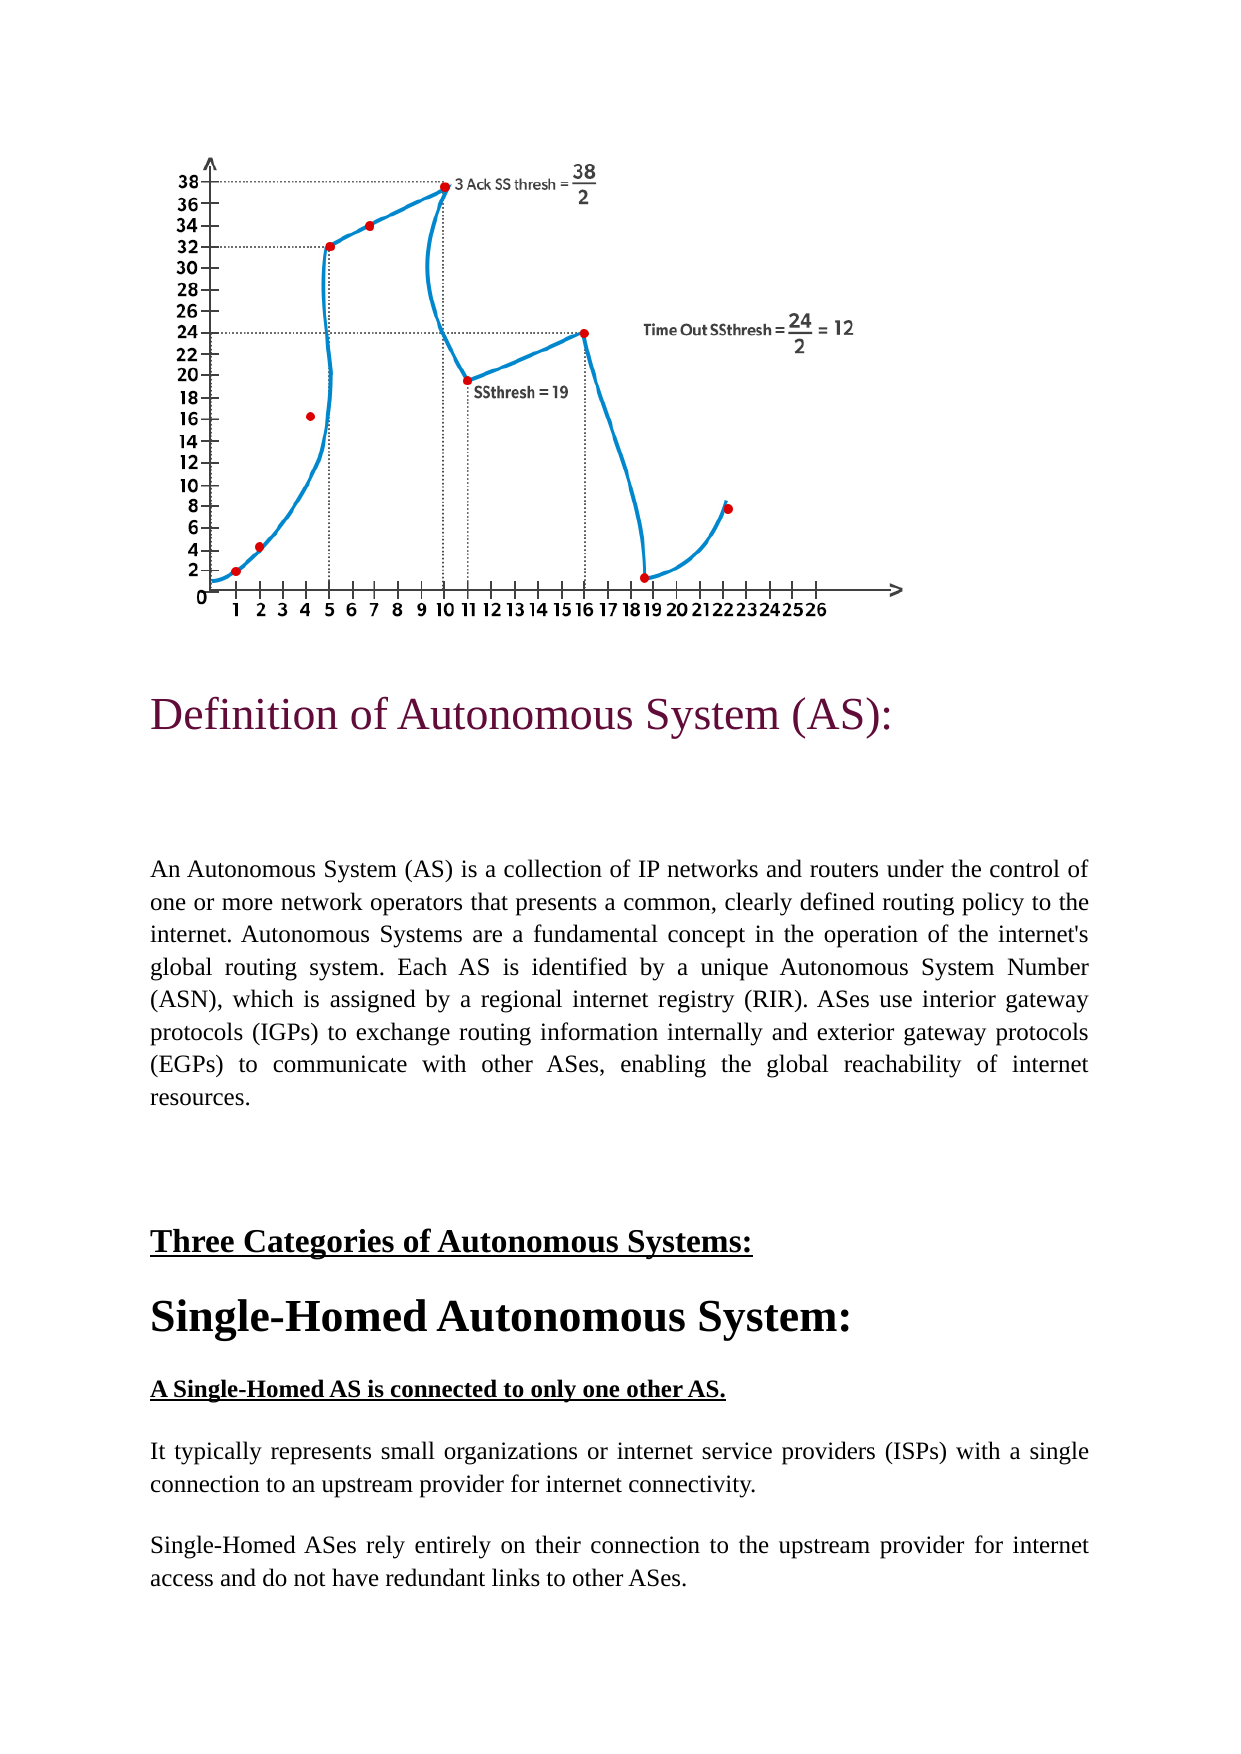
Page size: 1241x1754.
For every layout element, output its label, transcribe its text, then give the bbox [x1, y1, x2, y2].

subtitle Single-Homed Autonomous System: [150, 1289, 1090, 1342]
subtitle An Autonomous System (AS) is a collection of IP networks and routers under the control of one or more network operators that presents a common, clearly defined routing policy to the internet. Autonomous Systems are a fundamental concept in the operation of the internet's global routing system. Each AS is identified by a unique Autonomous System Number (ASN), which is assigned by a regional internet registry (RIR). ASes use interior gateway protocols (IGPs) to exchange routing information internally and exterior gateway protocols (EGPs) to communicate with other ASes, enabling the global reachability of internet resources. [150, 850, 1090, 1110]
subtitle Three Categories of Autonomous Systems: [150, 1221, 1090, 1260]
subtitle It typically represents small organizations or internet service providers (ISPs) with a single connection to an upstream provider for internet connectivity. [150, 1432, 1090, 1497]
subtitle A Single-Homed AS is connected to only one other AS. [150, 1371, 1090, 1403]
subtitle Definition of Autonomous System (AS): [150, 687, 1090, 739]
subtitle Single-Homed ASes rely entirely on their connection to the upstream provider for internet access and do not have redundant links to other ASes. [150, 1527, 1090, 1592]
picture [150, 150, 1091, 621]
